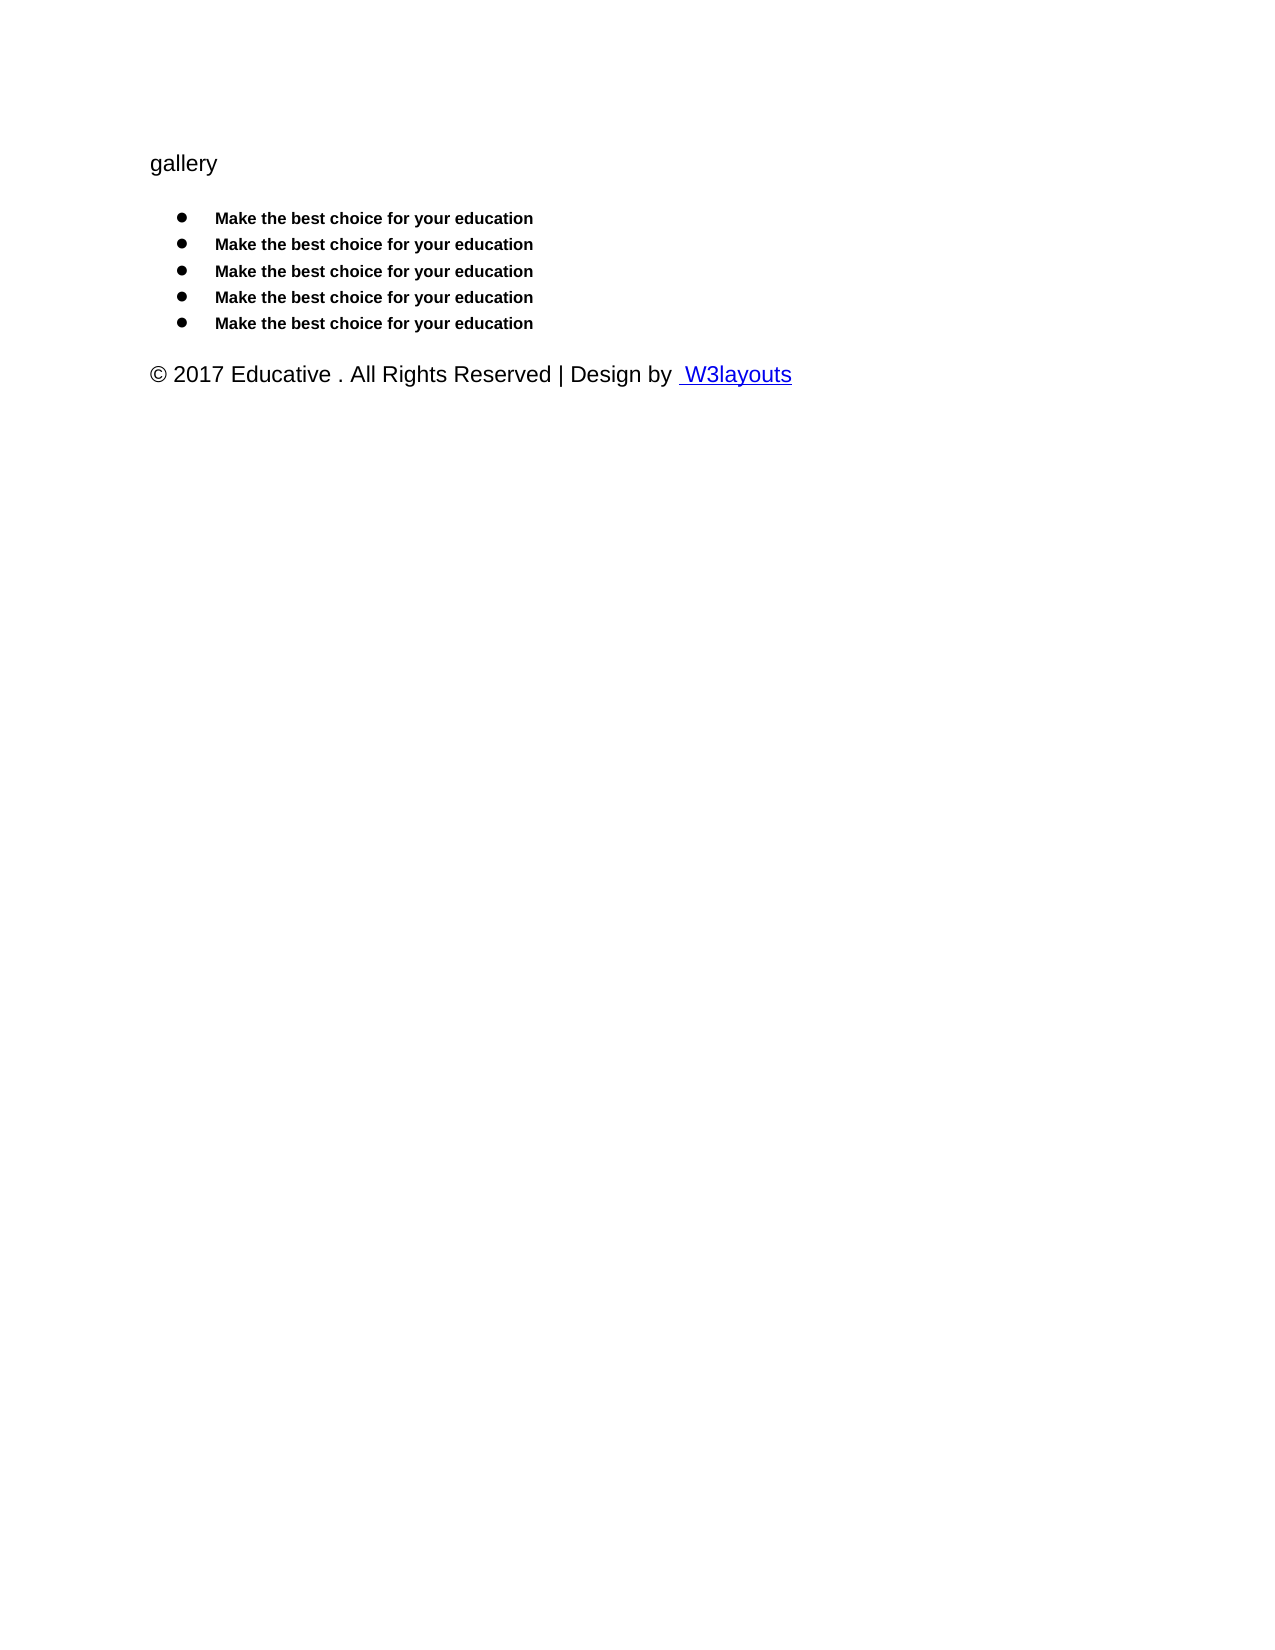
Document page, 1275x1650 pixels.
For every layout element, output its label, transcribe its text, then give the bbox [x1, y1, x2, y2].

subtitle Make the best choice for your education [175, 308, 1125, 335]
text © 2017 Educative . All Rights Reserved | Design by W3layouts [150, 361, 1125, 387]
subtitle Make the best choice for your education [175, 256, 1125, 282]
subtitle Make the best choice for your education [175, 282, 1125, 308]
subtitle Make the best choice for your education [175, 229, 1125, 256]
text gallery [150, 150, 1125, 176]
subtitle Make the best choice for your education [175, 203, 1125, 229]
